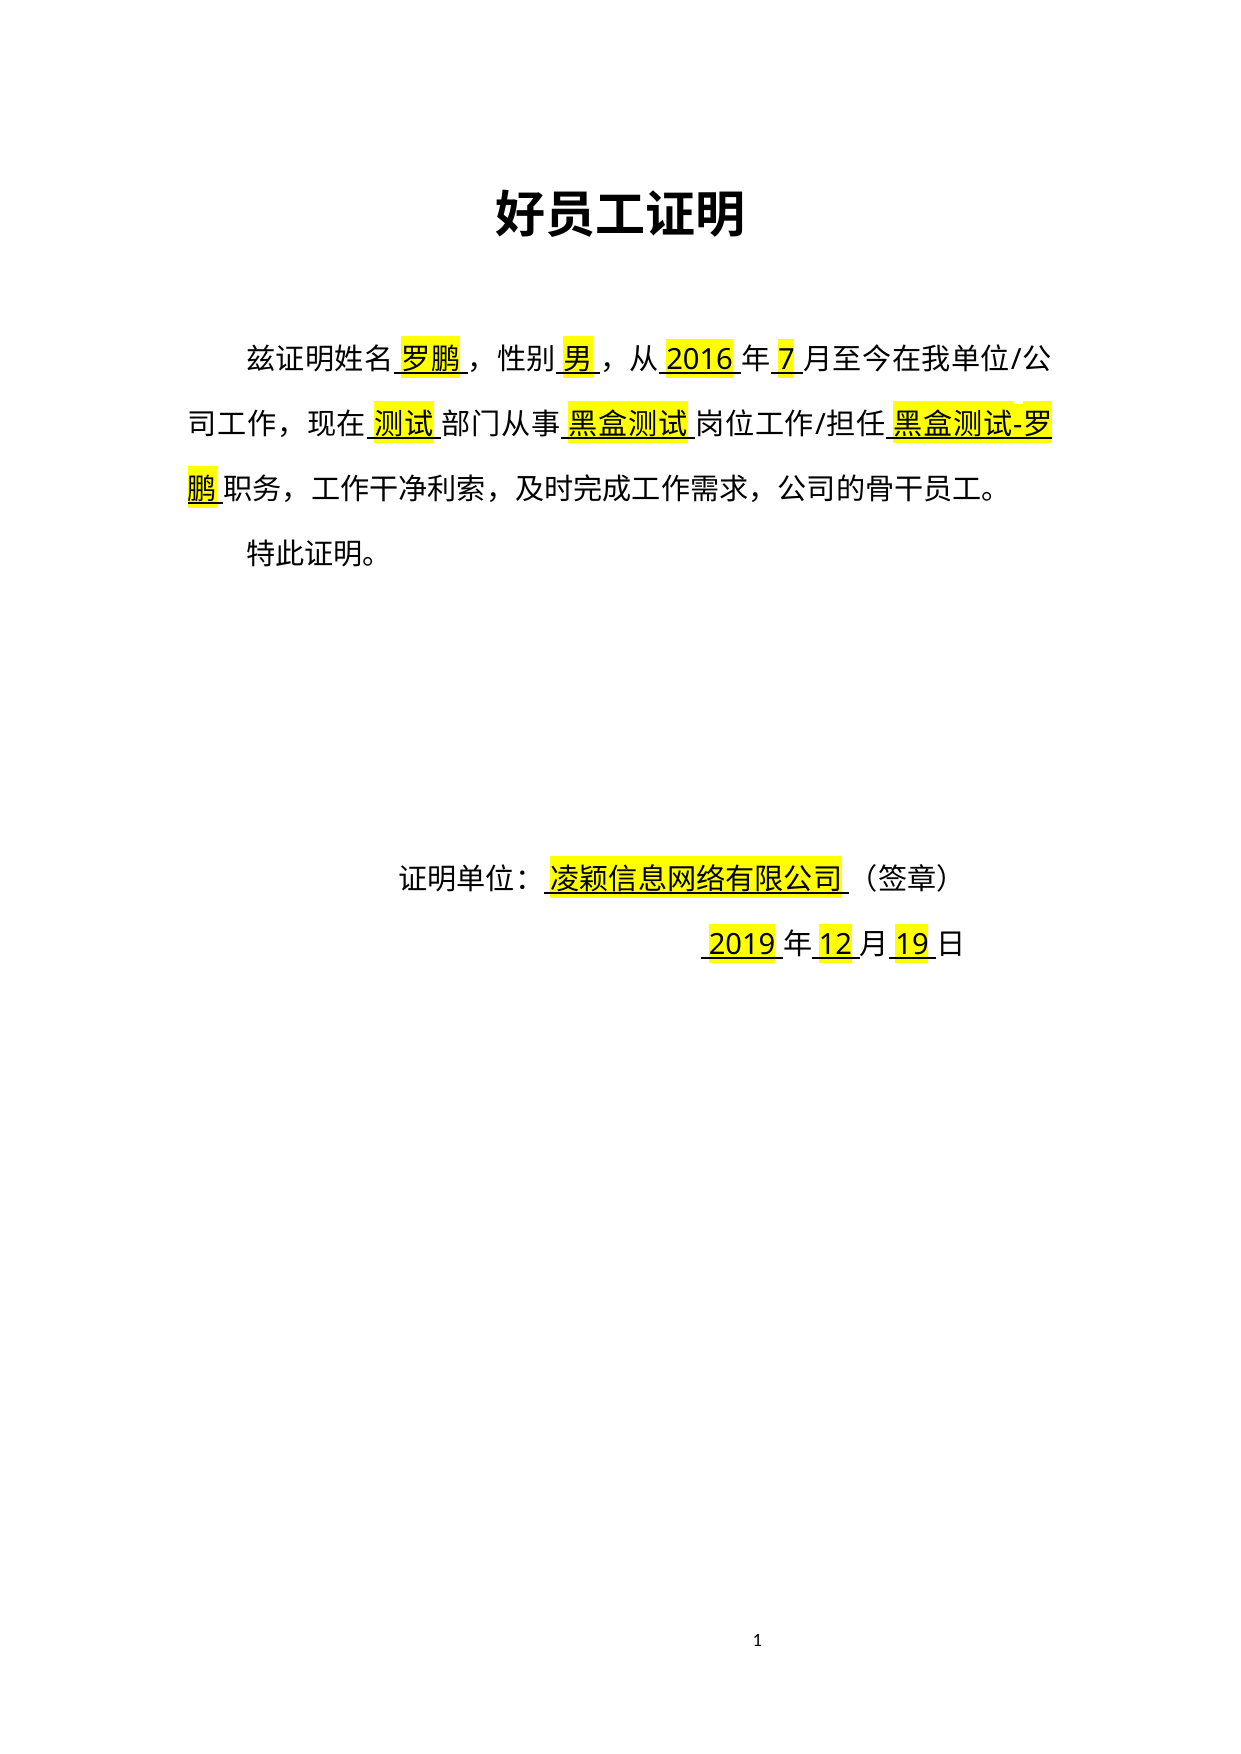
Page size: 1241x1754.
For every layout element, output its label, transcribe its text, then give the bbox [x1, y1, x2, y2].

text 兹证明姓名 罗鹏 ，性别 男 ，从 2016 年 7 月至今在我单位/公司工作，现在 测试 部门从事 黑盒测试 岗位工作/担任 黑盒测试-罗鹏 职务，工作干净利索，及时完成工作需求，公司的骨干员工。 [187, 324, 1053, 519]
text 好员工证明 [187, 162, 1053, 259]
text 2019 年 12 月 19 日 [187, 909, 965, 974]
text 特此证明。 [187, 519, 1053, 584]
text 证明单位： 凌颖信息网络有限公司 （签章） [187, 844, 965, 909]
